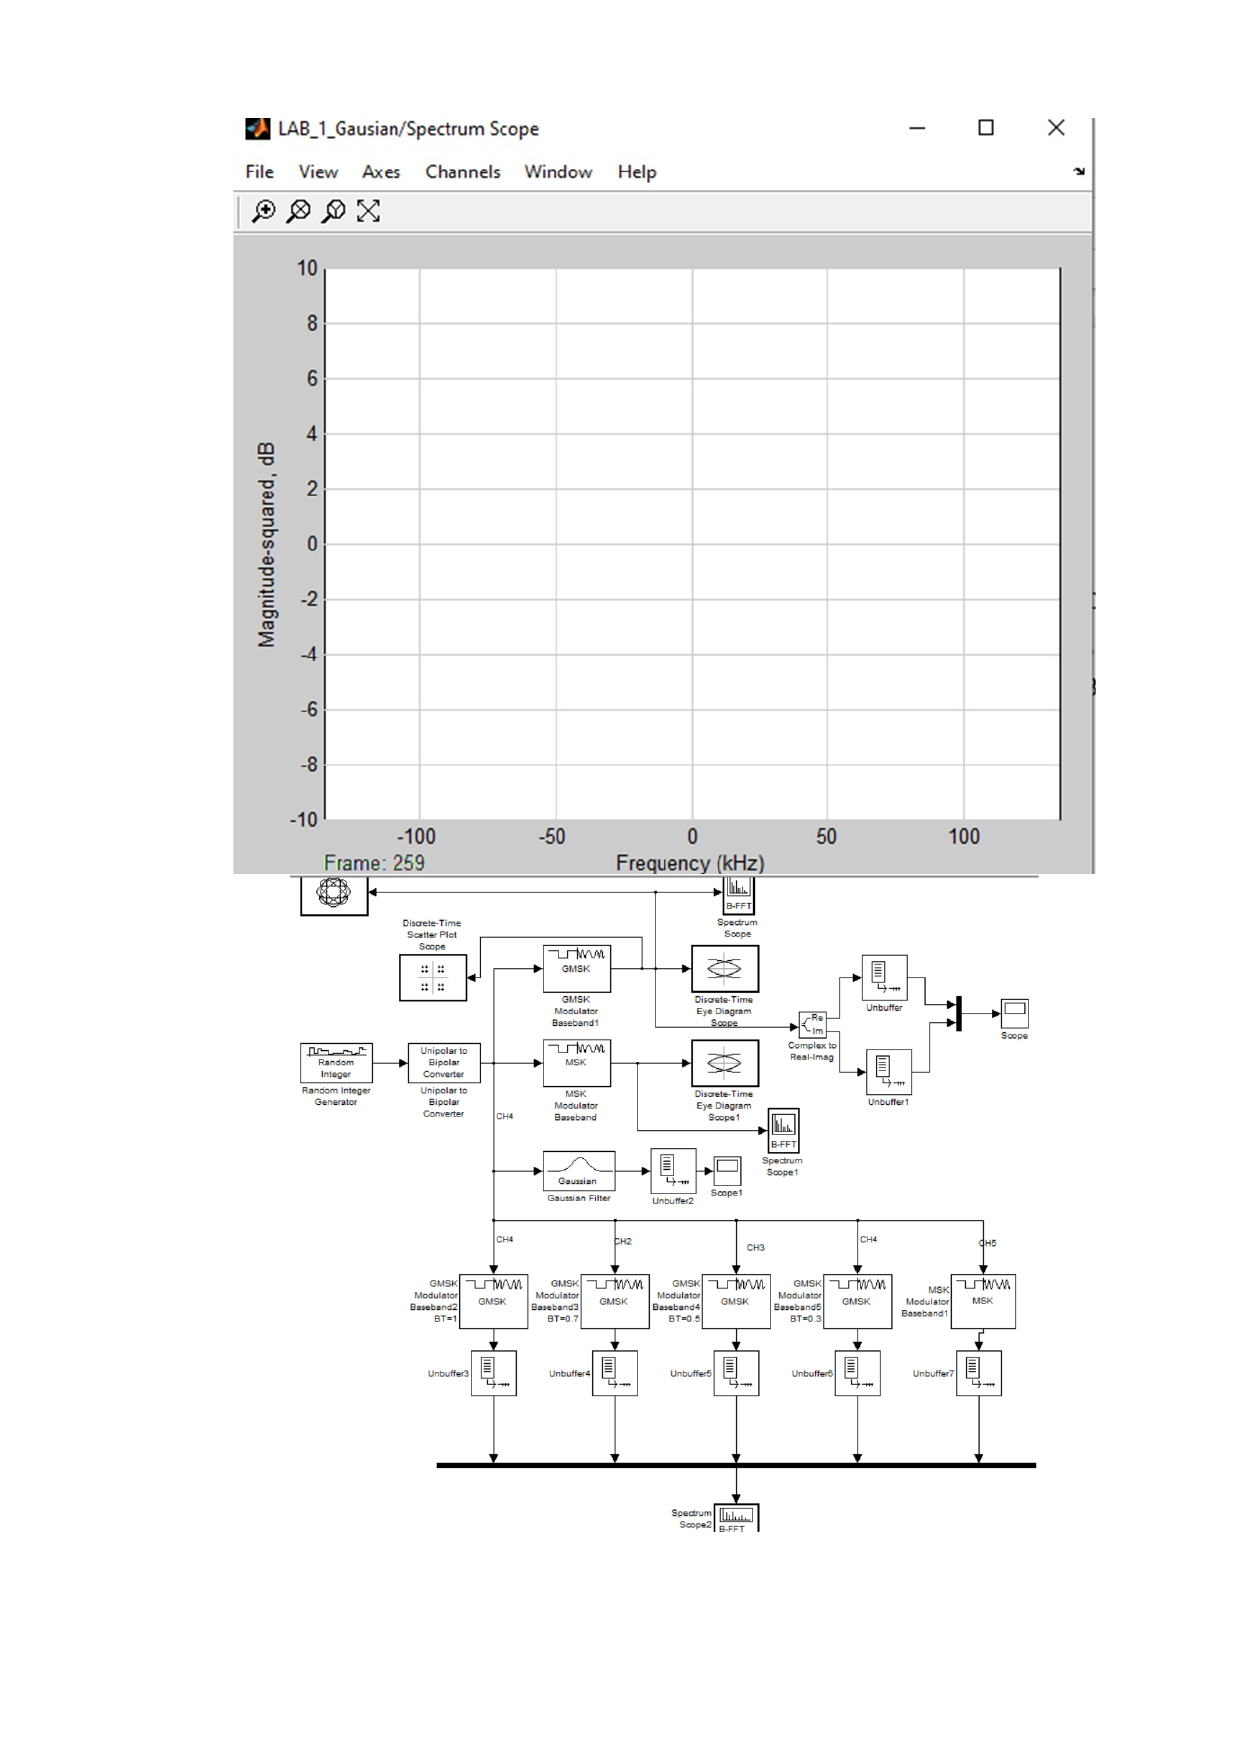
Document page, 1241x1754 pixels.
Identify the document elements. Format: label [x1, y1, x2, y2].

picture [233, 118, 1096, 874]
picture [290, 875, 1039, 1532]
